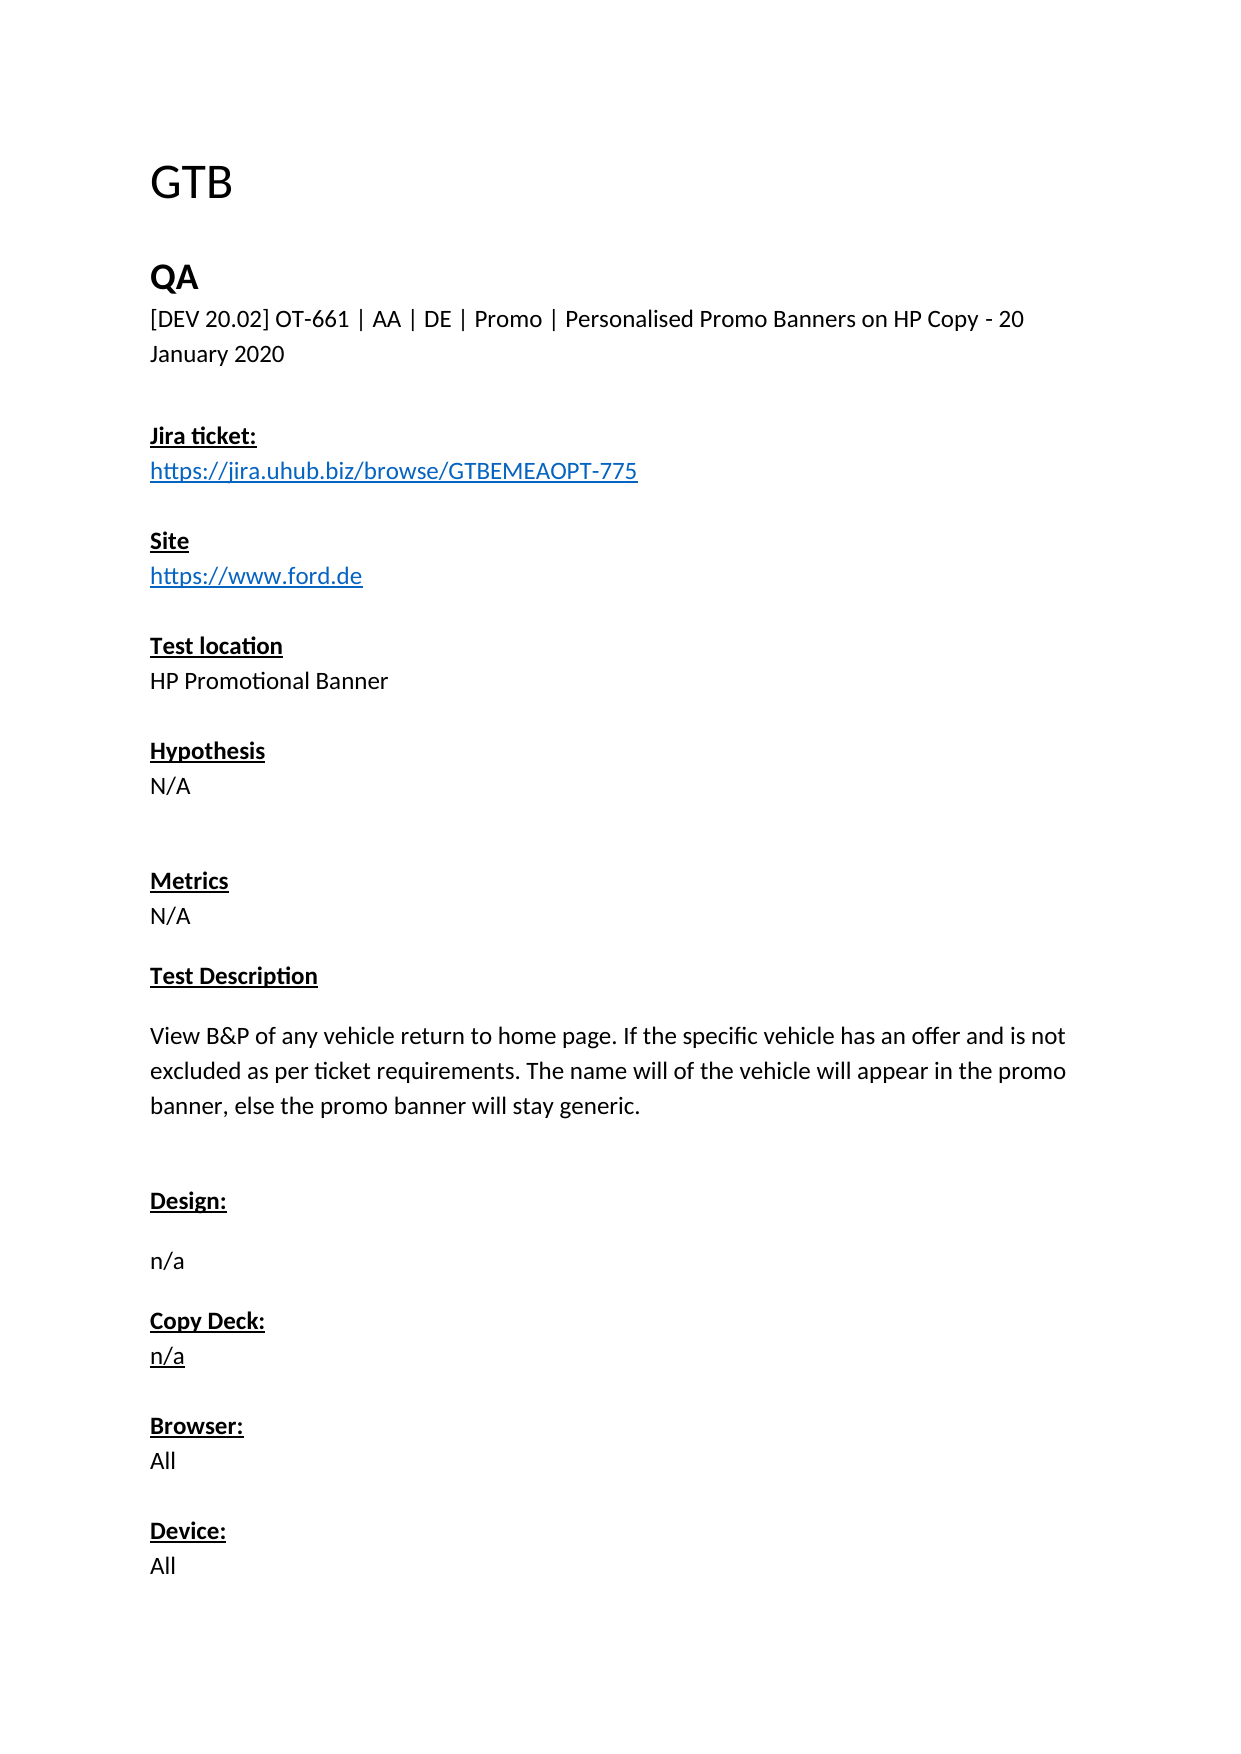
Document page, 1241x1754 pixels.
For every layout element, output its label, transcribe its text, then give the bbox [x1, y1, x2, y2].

text GTB QA [DEV 20.02] OT-661 | AA | DE | Promo | Personalised Promo Banners on HP Copy - 20 January 2020 [150, 150, 1090, 369]
text Test location HP Promotional Banner [150, 630, 1090, 696]
text Design: [150, 1185, 1090, 1216]
text View B&P of any vehicle return to home page. If the specific vehicle has an offer and is not excluded as per ticket requirements. The name will of the vehicle will appear in the promo banner, else the promo banner will stay generic. [150, 1020, 1090, 1156]
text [150, 1375, 1090, 1581]
text Jira ticket: https://jira.uhub.biz/browse/GTBEMEAOPT-775 [150, 420, 1090, 486]
text Test Description [150, 960, 1090, 991]
text n/a [150, 1245, 1090, 1276]
text Copy Deck: n/a [150, 1305, 1090, 1371]
text Hypothesis N/A [150, 735, 1090, 836]
text Site https://www.ford.de [150, 525, 1090, 591]
text Metrics N/A [150, 865, 1090, 931]
